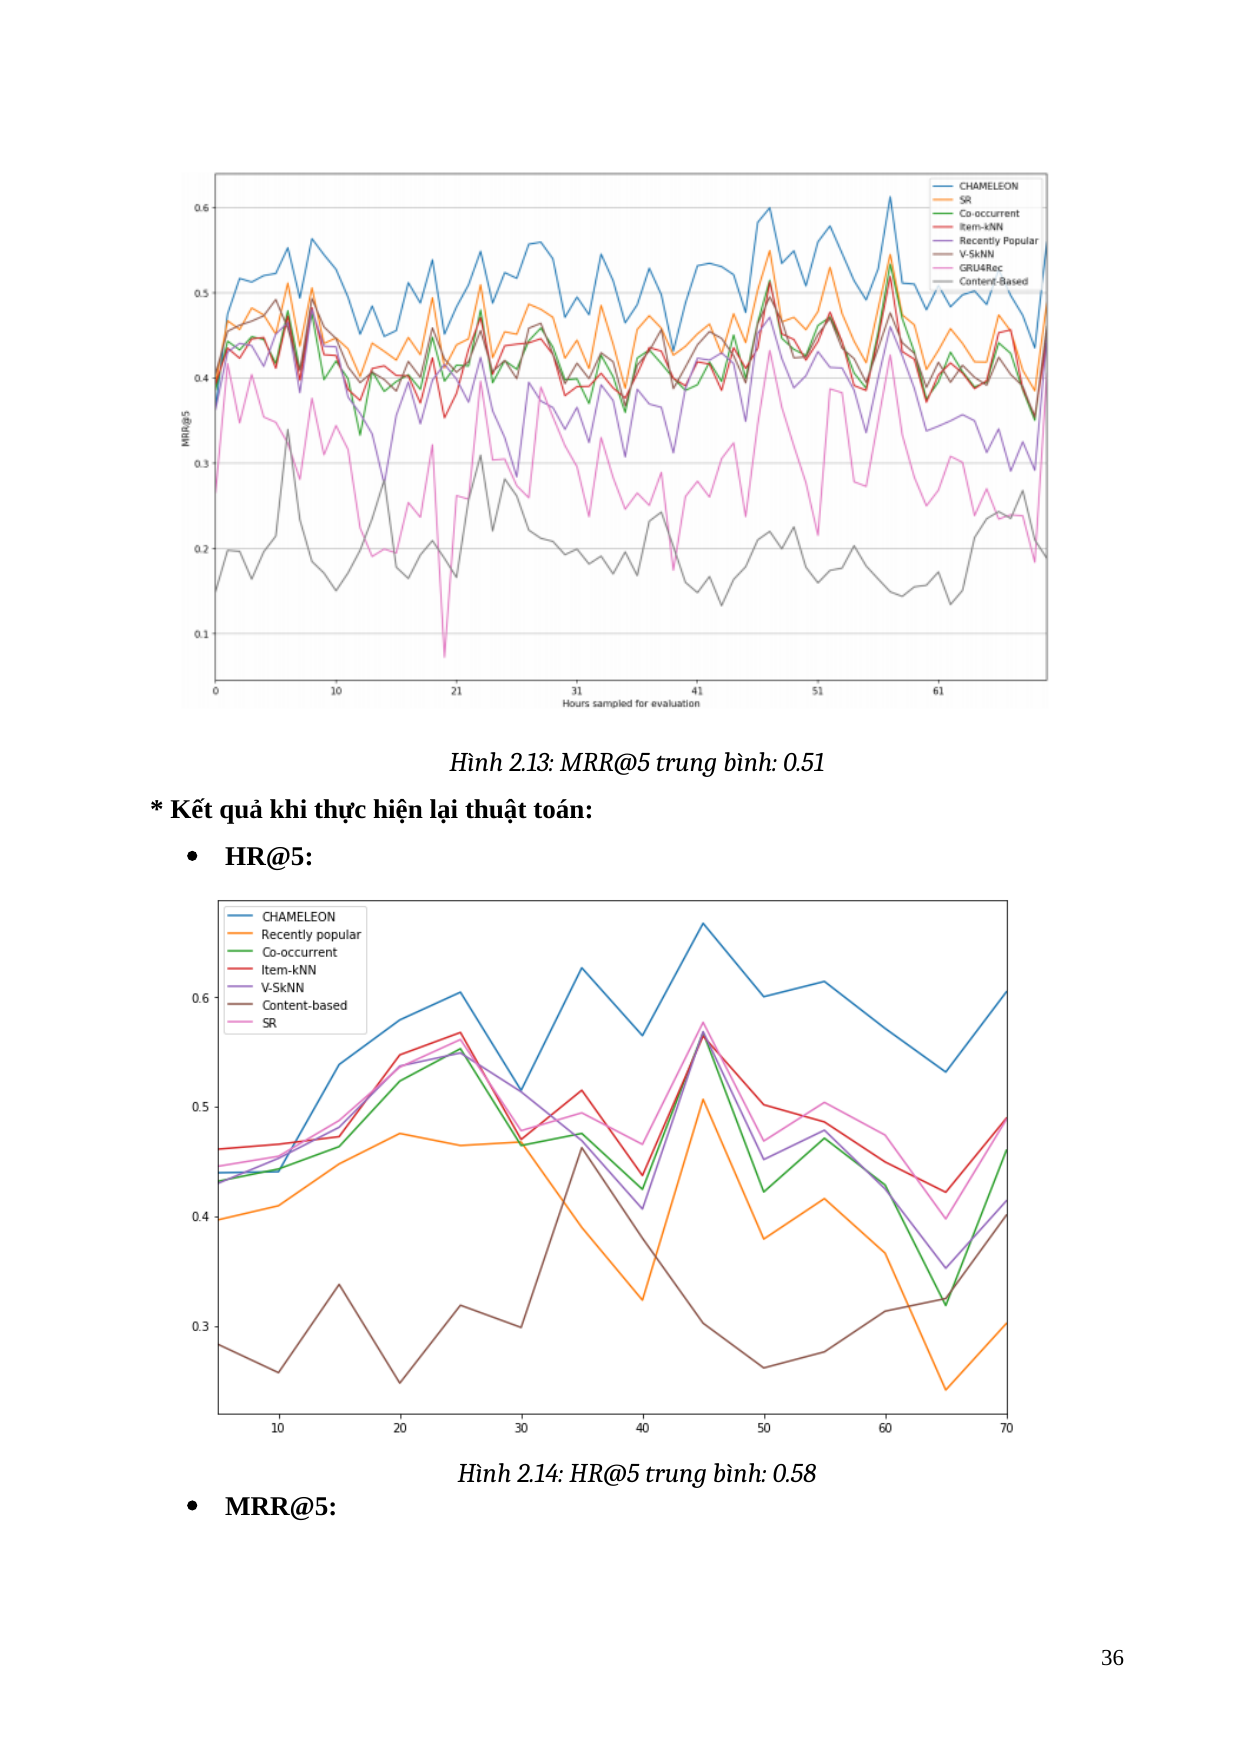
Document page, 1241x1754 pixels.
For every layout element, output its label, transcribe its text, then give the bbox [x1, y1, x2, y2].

picture [166, 147, 1107, 730]
list HR@5: [187, 840, 1123, 871]
text * Kết quả khi thực hiện lại thuật toán: [150, 793, 1123, 824]
subtitle Hình 2.13: MRR@5 trung bình: 0.51 [150, 747, 1123, 778]
subtitle Hình 2.14: HR@5 trung bình: 0.58 [150, 1458, 1123, 1489]
list MRR@5: [187, 1489, 1123, 1521]
picture [166, 886, 1107, 1442]
